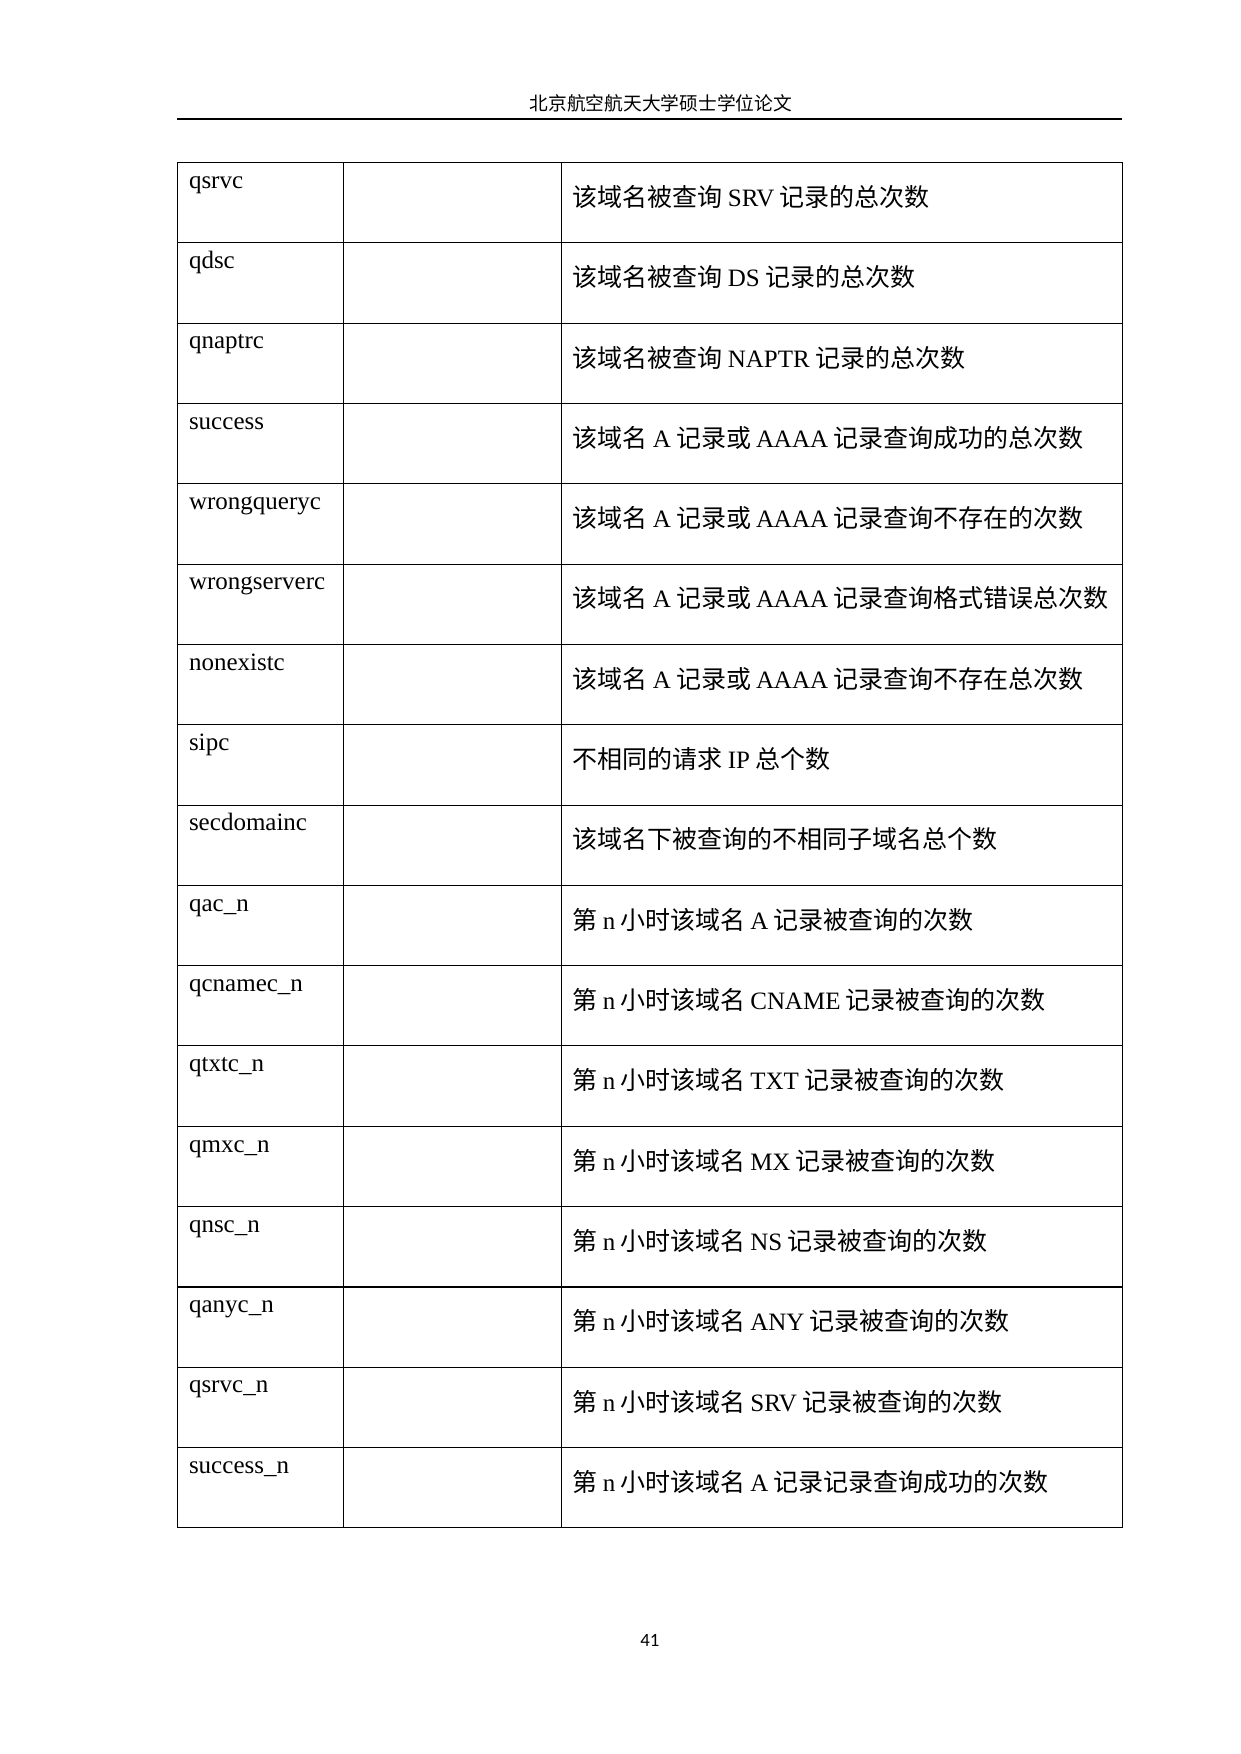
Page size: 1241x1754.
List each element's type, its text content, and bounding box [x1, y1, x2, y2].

table_cell [344, 1288, 561, 1367]
table_cell qnsc_n [178, 1207, 343, 1286]
table_cell success_n [178, 1448, 343, 1527]
table_cell wrongqueryc [178, 484, 343, 563]
table_cell sipc [178, 725, 343, 804]
table_cell [344, 1448, 561, 1527]
table_cell [344, 725, 561, 804]
table_cell nonexistc [178, 645, 343, 724]
table_cell 第n小时该域名A记录记录查询成功的次数 [562, 1448, 1122, 1527]
table_cell qsrvc_n [178, 1368, 343, 1447]
table_cell [344, 243, 561, 323]
table_cell 第n小时该域名A记录被查询的次数 [562, 886, 1122, 965]
table_cell qcnamec_n [178, 966, 343, 1045]
table_cell secdomainc [178, 806, 343, 885]
table_cell [344, 1046, 561, 1126]
table_cell 该域名A记录或AAAA记录查询不存在的次数 [562, 484, 1122, 563]
table_cell wrongserverc [178, 565, 343, 644]
table_cell [344, 163, 561, 242]
table_cell qdsc [178, 243, 343, 323]
table_cell 该域名A记录或AAAA记录查询成功的总次数 [562, 404, 1122, 483]
table_cell qtxtc_n [178, 1046, 343, 1126]
table_cell [344, 324, 561, 403]
table_cell 该域名被查询DS记录的总次数 [562, 243, 1122, 323]
table_cell 第n小时该域名MX记录被查询的次数 [562, 1127, 1122, 1206]
table_cell 第n小时该域名SRV记录被查询的次数 [562, 1368, 1122, 1447]
table_cell 该域名A记录或AAAA记录查询格式错误总次数 [562, 565, 1122, 644]
table_cell 第n小时该域名ANY记录被查询的次数 [562, 1288, 1122, 1367]
table_cell qmxc_n [178, 1127, 343, 1206]
table_cell 第n小时该域名NS记录被查询的次数 [562, 1207, 1122, 1286]
table_cell [344, 1207, 561, 1286]
table_cell qanyc_n [178, 1288, 343, 1367]
table_cell success [178, 404, 343, 483]
table_cell 该域名被查询NAPTR记录的总次数 [562, 324, 1122, 403]
table_cell [344, 966, 561, 1045]
table_cell 该域名A记录或AAAA记录查询不存在总次数 [562, 645, 1122, 724]
table_cell 不相同的请求IP总个数 [562, 725, 1122, 804]
table_cell [344, 645, 561, 724]
table_cell [344, 1368, 561, 1447]
table_cell [344, 404, 561, 483]
table_cell [344, 565, 561, 644]
table_cell [344, 886, 561, 965]
table_cell [344, 806, 561, 885]
table_cell 该域名被查询SRV记录的总次数 [562, 163, 1122, 242]
table_cell [344, 484, 561, 563]
table_cell [344, 1127, 561, 1206]
table_cell 第n小时该域名CNAME记录被查询的次数 [562, 966, 1122, 1045]
table_cell 该域名下被查询的不相同子域名总个数 [562, 806, 1122, 885]
table_cell qsrvc [178, 163, 343, 242]
table_cell qac_n [178, 886, 343, 965]
table_cell qnaptrc [178, 324, 343, 403]
table_cell 第n小时该域名TXT记录被查询的次数 [562, 1046, 1122, 1126]
